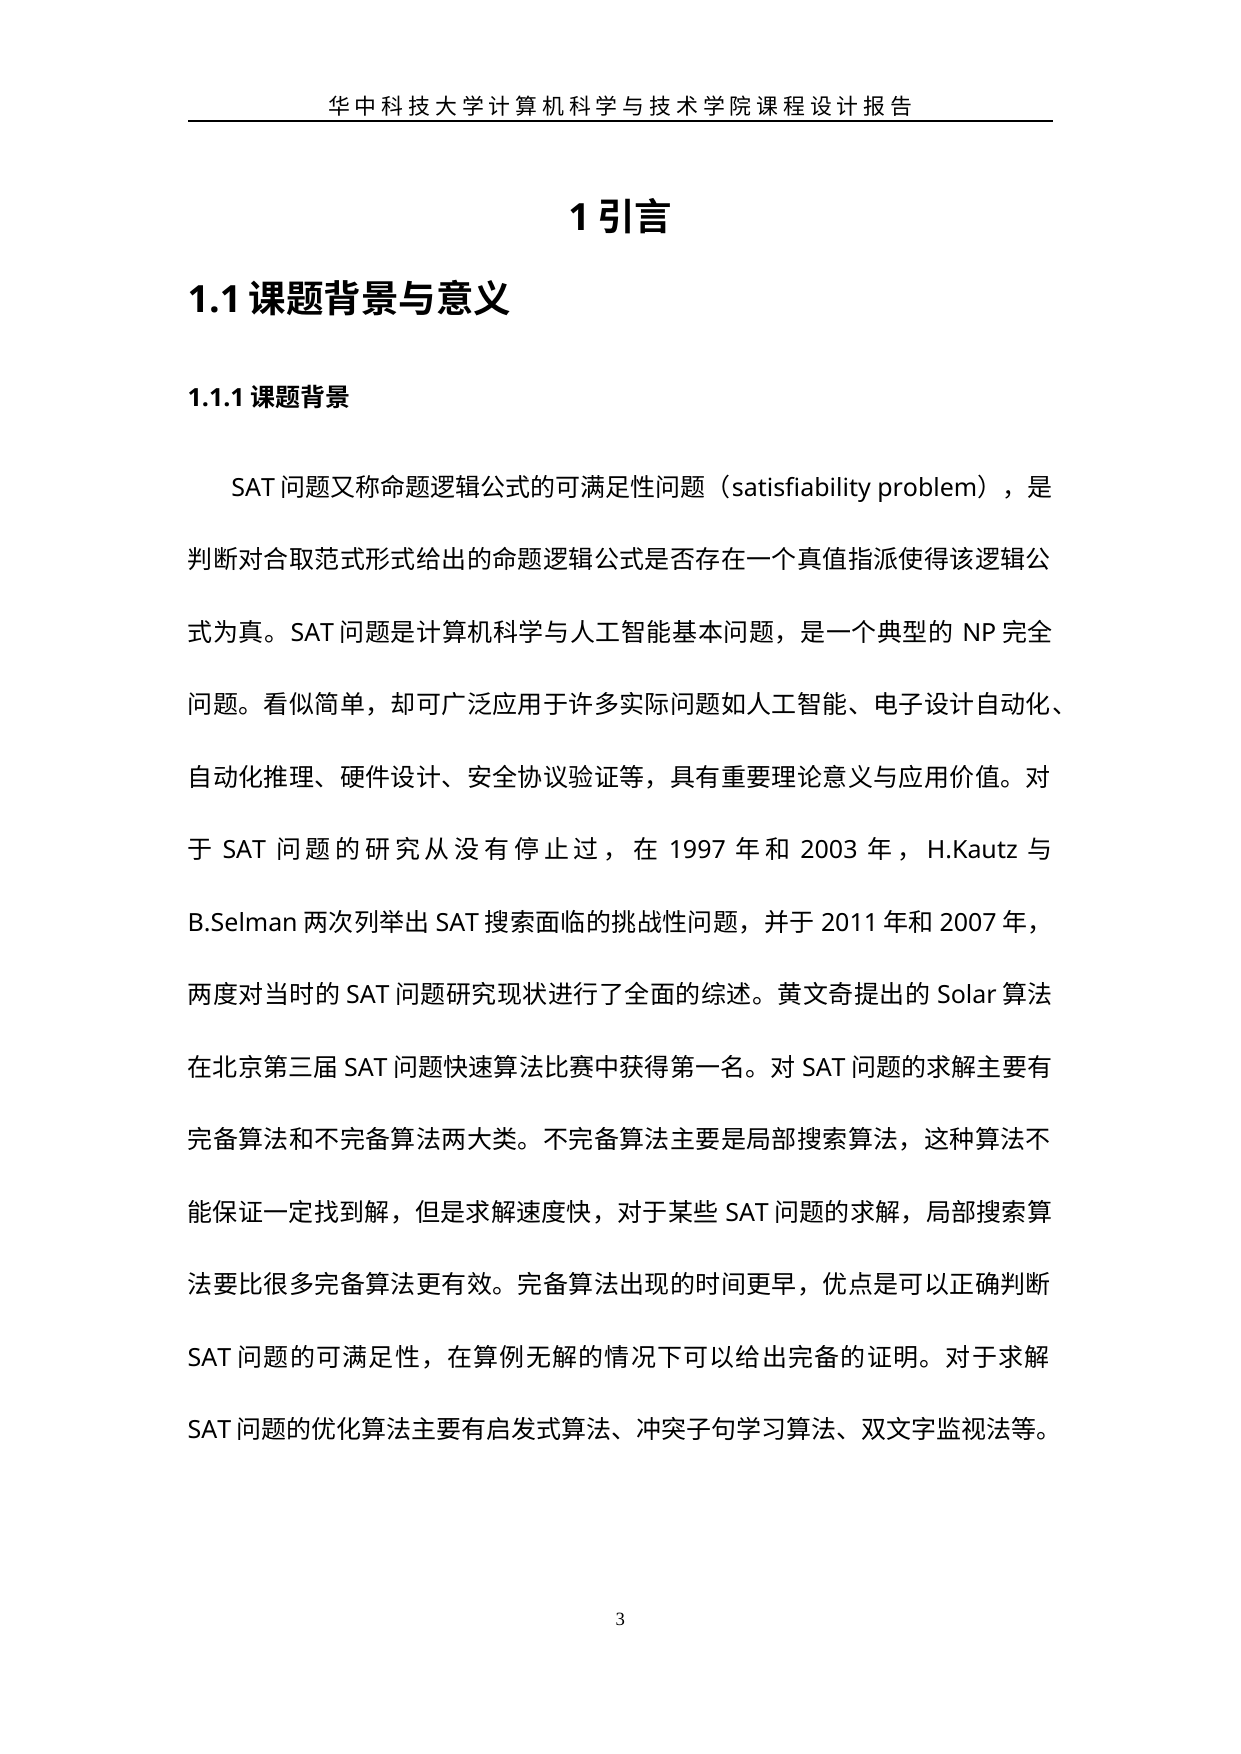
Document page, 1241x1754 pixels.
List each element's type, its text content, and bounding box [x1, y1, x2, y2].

subtitle 1.1课题背景与意义 [187, 268, 1053, 323]
subtitle 1.1.1课题背景 [187, 377, 1053, 413]
text SAT问题又称命题逻辑公式的可满足性问题（satisfiability problem），是判断对合取范式形式给出的命题逻辑公式是否存在一个真值指派使得该逻辑公式为真。SAT问题是计算机科学与人工智能基本问题，是一个典型的NP完全问题。看似简单，却可广泛应用于许多实际问题如人工智能、电子设计自动化、自动化推理、硬件设计、安全协议验证等，具有重要理论意义与应用价值。对于SAT问题的研究从没有停止过，在1997年和2003年，H.Kautz与B.Selman两次列举出SAT搜索面临的挑战性问题，并于2011年和2007年，两度对当时的SAT问题研究现状进行了全面的综述。黄文奇提出的Solar算法在北京第三届SAT问题快速算法比赛中获得第一名。对SAT问题的求解主要有完备算法和不完备算法两大类。不完备算法主要是局部搜索算法，这种算法不能保证一定找到解，但是求解速度快，对于某些SAT问题的求解，局部搜索算法要比很多完备算法更有效。完备算法出现的时间更早，优点是可以正确判断SAT问题的可满足性，在算例无解的情况下可以给出完备的证明。对于求解SAT问题的优化算法主要有启发式算法、冲突子句学习算法、双文字监视法等。 [187, 467, 1053, 1446]
subtitle 1引言 [187, 187, 1053, 241]
